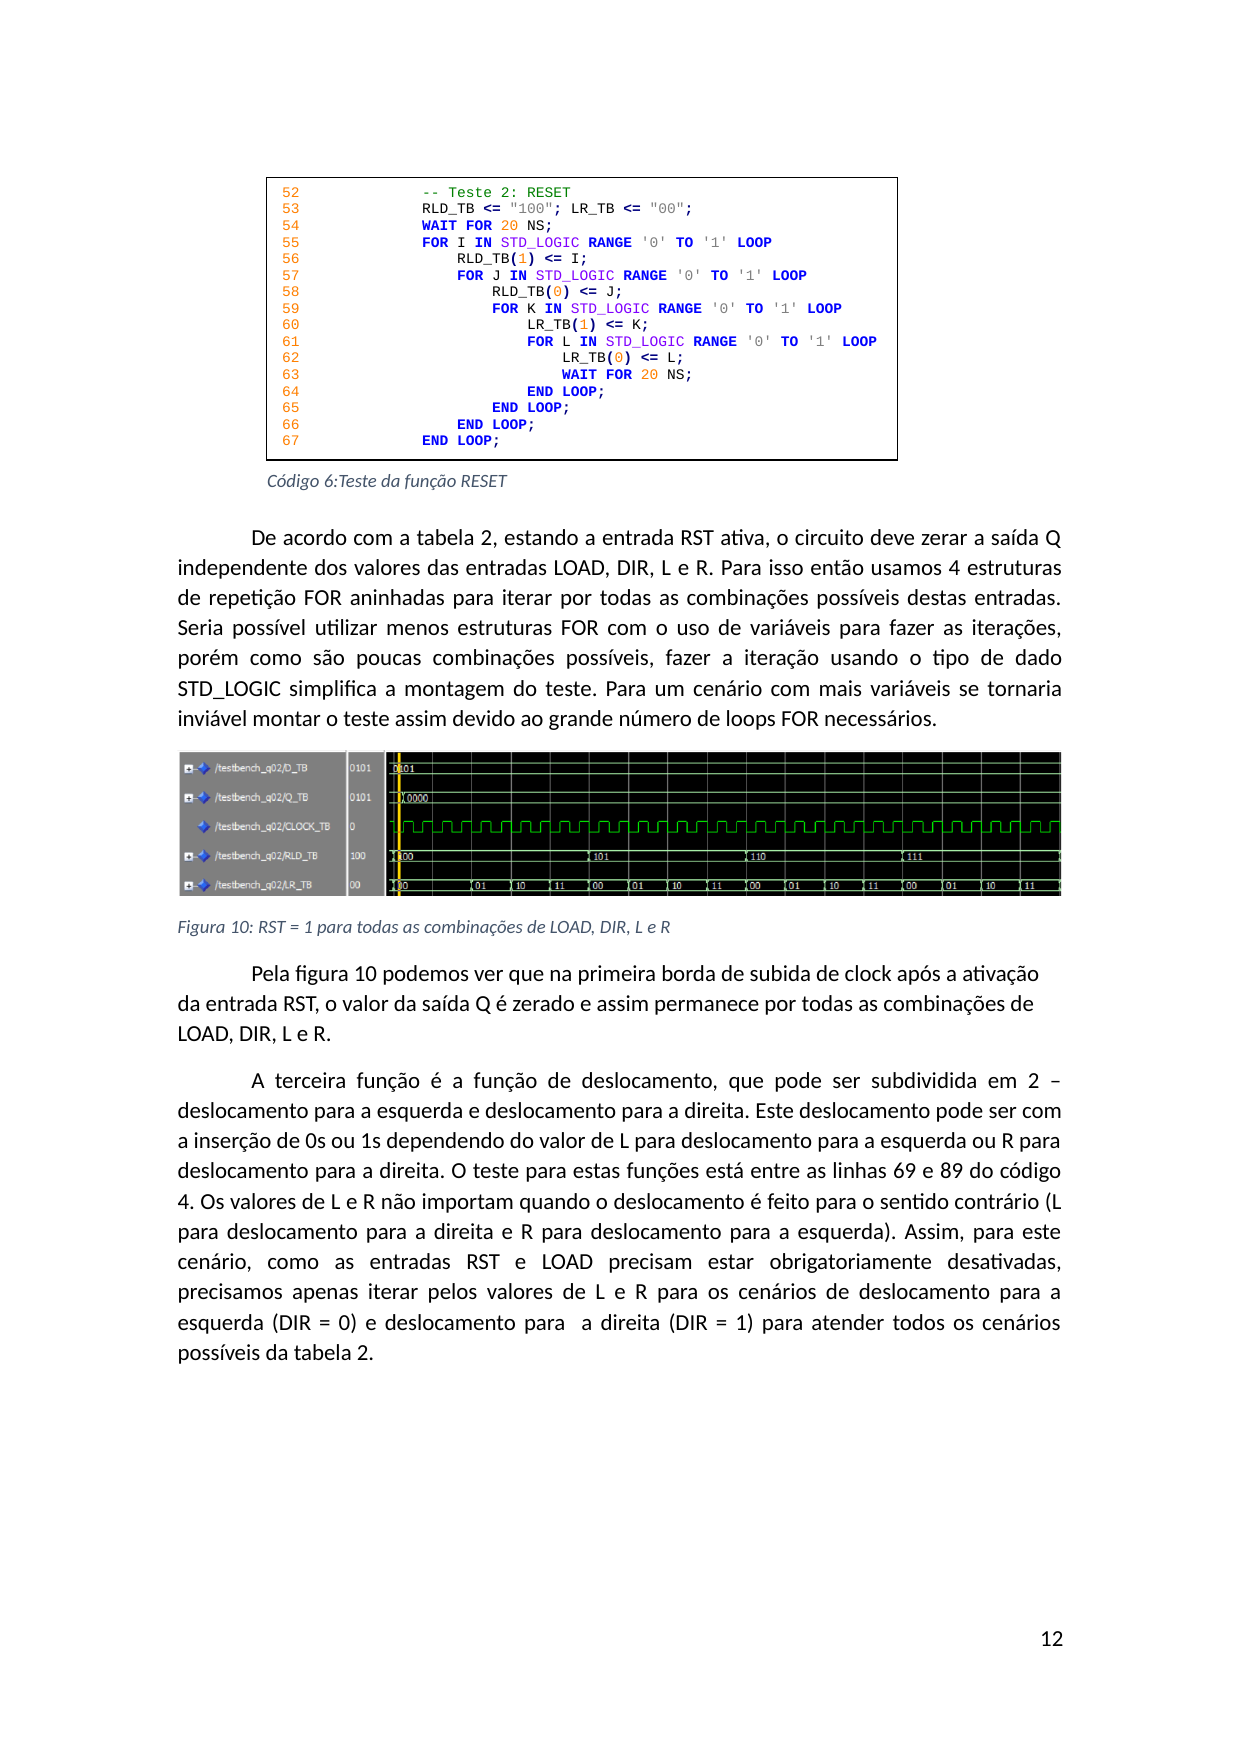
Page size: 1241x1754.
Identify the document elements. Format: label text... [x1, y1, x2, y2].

text Pela figura 10 podemos ver que na primeira borda de subida de clock após a ativação da entrada RST, o valor da saída Q é zerado e assim permanece por todas as combinações de LOAD, DIR, L e R. [177, 959, 1063, 1047]
picture [177, 750, 1062, 896]
text Figura 10: RST = 1 para todas as combinações de LOAD, DIR, L e R [177, 915, 1063, 938]
text A terceira função é a função de deslocamento, que pode ser subdividida em 2 – deslocamento para a esquerda e deslocamento para a direita. Este deslocamento pode ser com a inserção de 0s ou 1s dependendo do valor de L para deslocamento para a esquerda ou R para deslocamento para a direita. O teste para estas funções está entre as linhas 69 e 89 do código 4. Os valores de L e R não importam quando o deslocamento é feito para o sentido contrário (L para deslocamento para a direita e R para deslocamento para a esquerda). Assim, para este cenário, como as entradas RST e LOAD precisam estar obrigatoriamente desativadas, precisamos apenas iterar pelos valores de L e R para os cenários de deslocamento para a esquerda (DIR = 0) e deslocamento para a direita (DIR = 1) para atender todos os cenários possíveis da tabela 2. [177, 1066, 1063, 1366]
text De acordo com a tabela 2, estando a entrada RST ativa, o circuito deve zerar a saída Q independente dos valores das entradas LOAD, DIR, L e R. Para isso então usamos 4 estruturas de repetição FOR aninhadas para iterar por todas as combinações possíveis destas entradas. Seria possível utilizar menos estruturas FOR com o uso de variáveis para fazer as iterações, porém como são poucas combinações possíveis, fazer a iteração usando o tipo de dado STD_LOGIC simplifica a montagem do teste. Para um cenário com mais variáveis se tornaria inviável montar o teste assim devido ao grande número de loops FOR necessários. [177, 523, 1063, 732]
